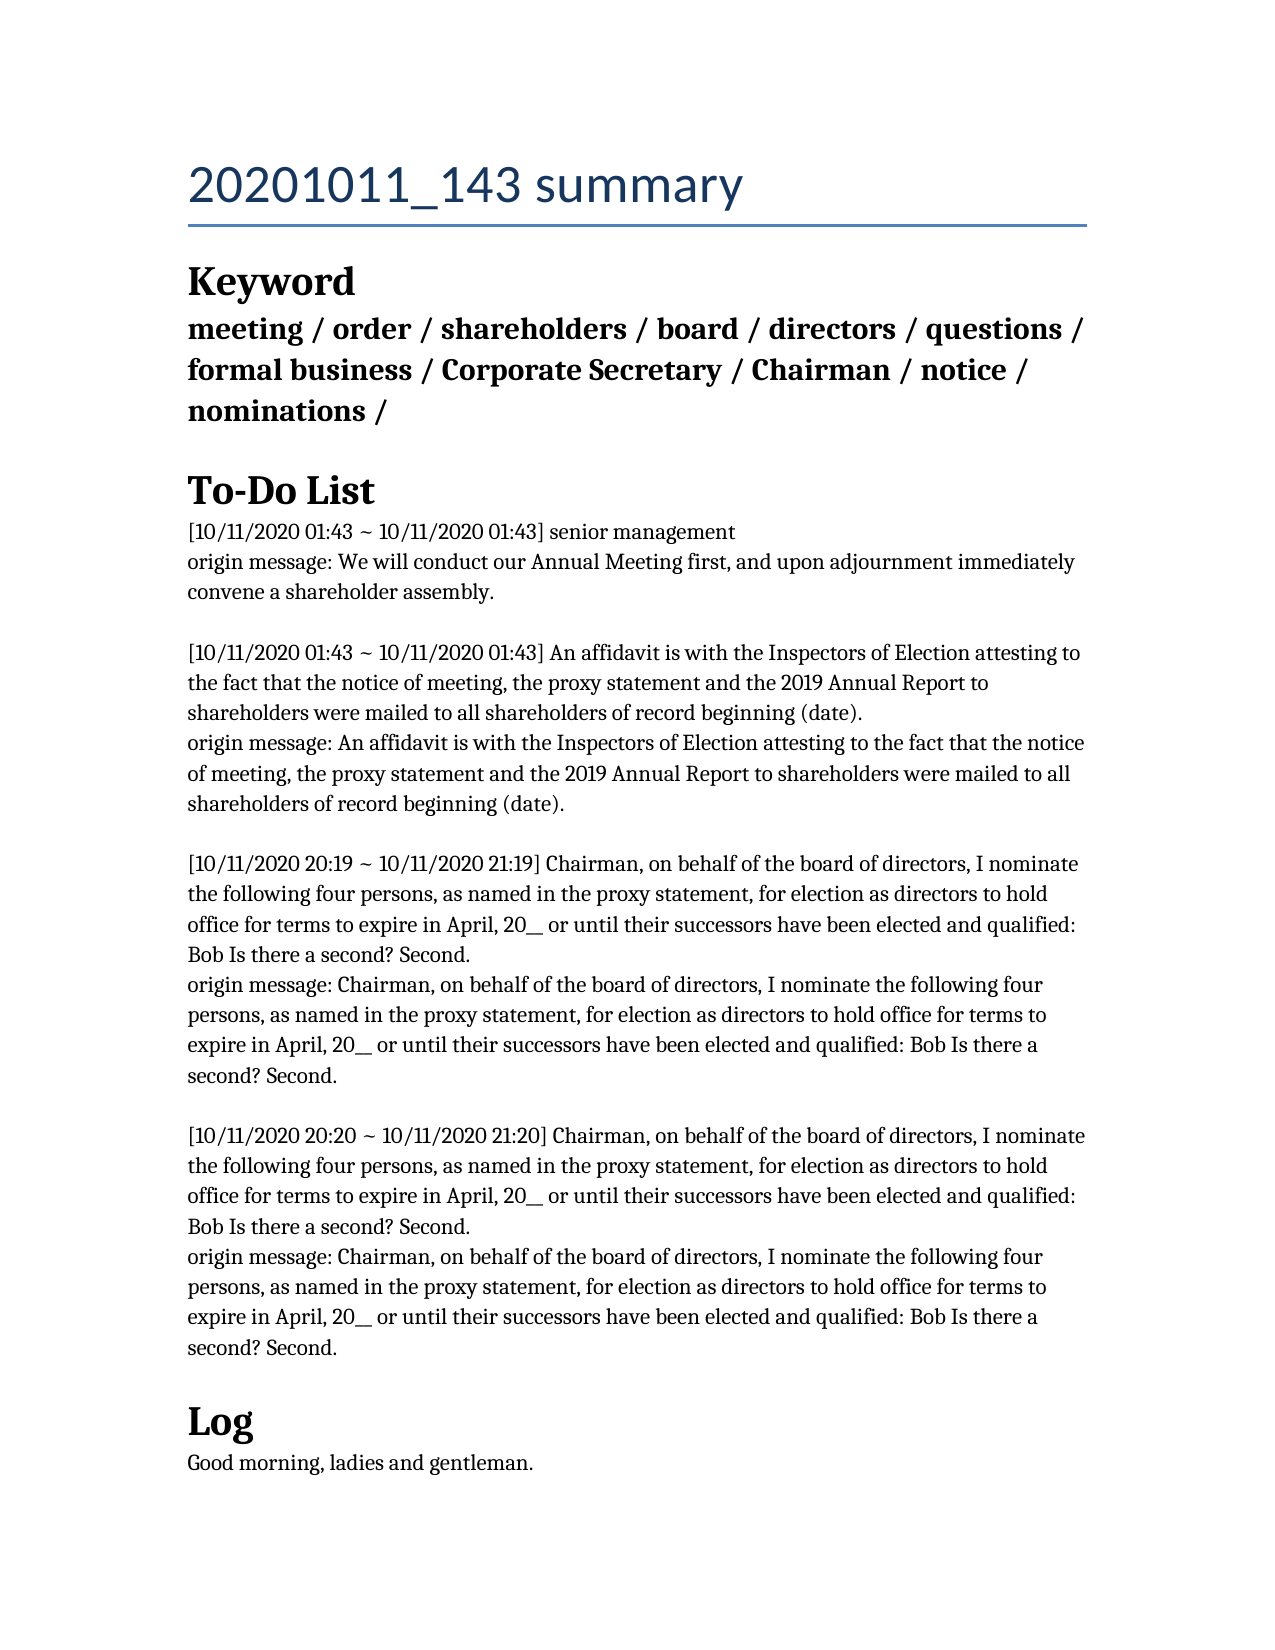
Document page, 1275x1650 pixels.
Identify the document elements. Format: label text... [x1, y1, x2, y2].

title 20201011_143 summary [187, 150, 1087, 227]
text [187, 258, 1087, 1476]
